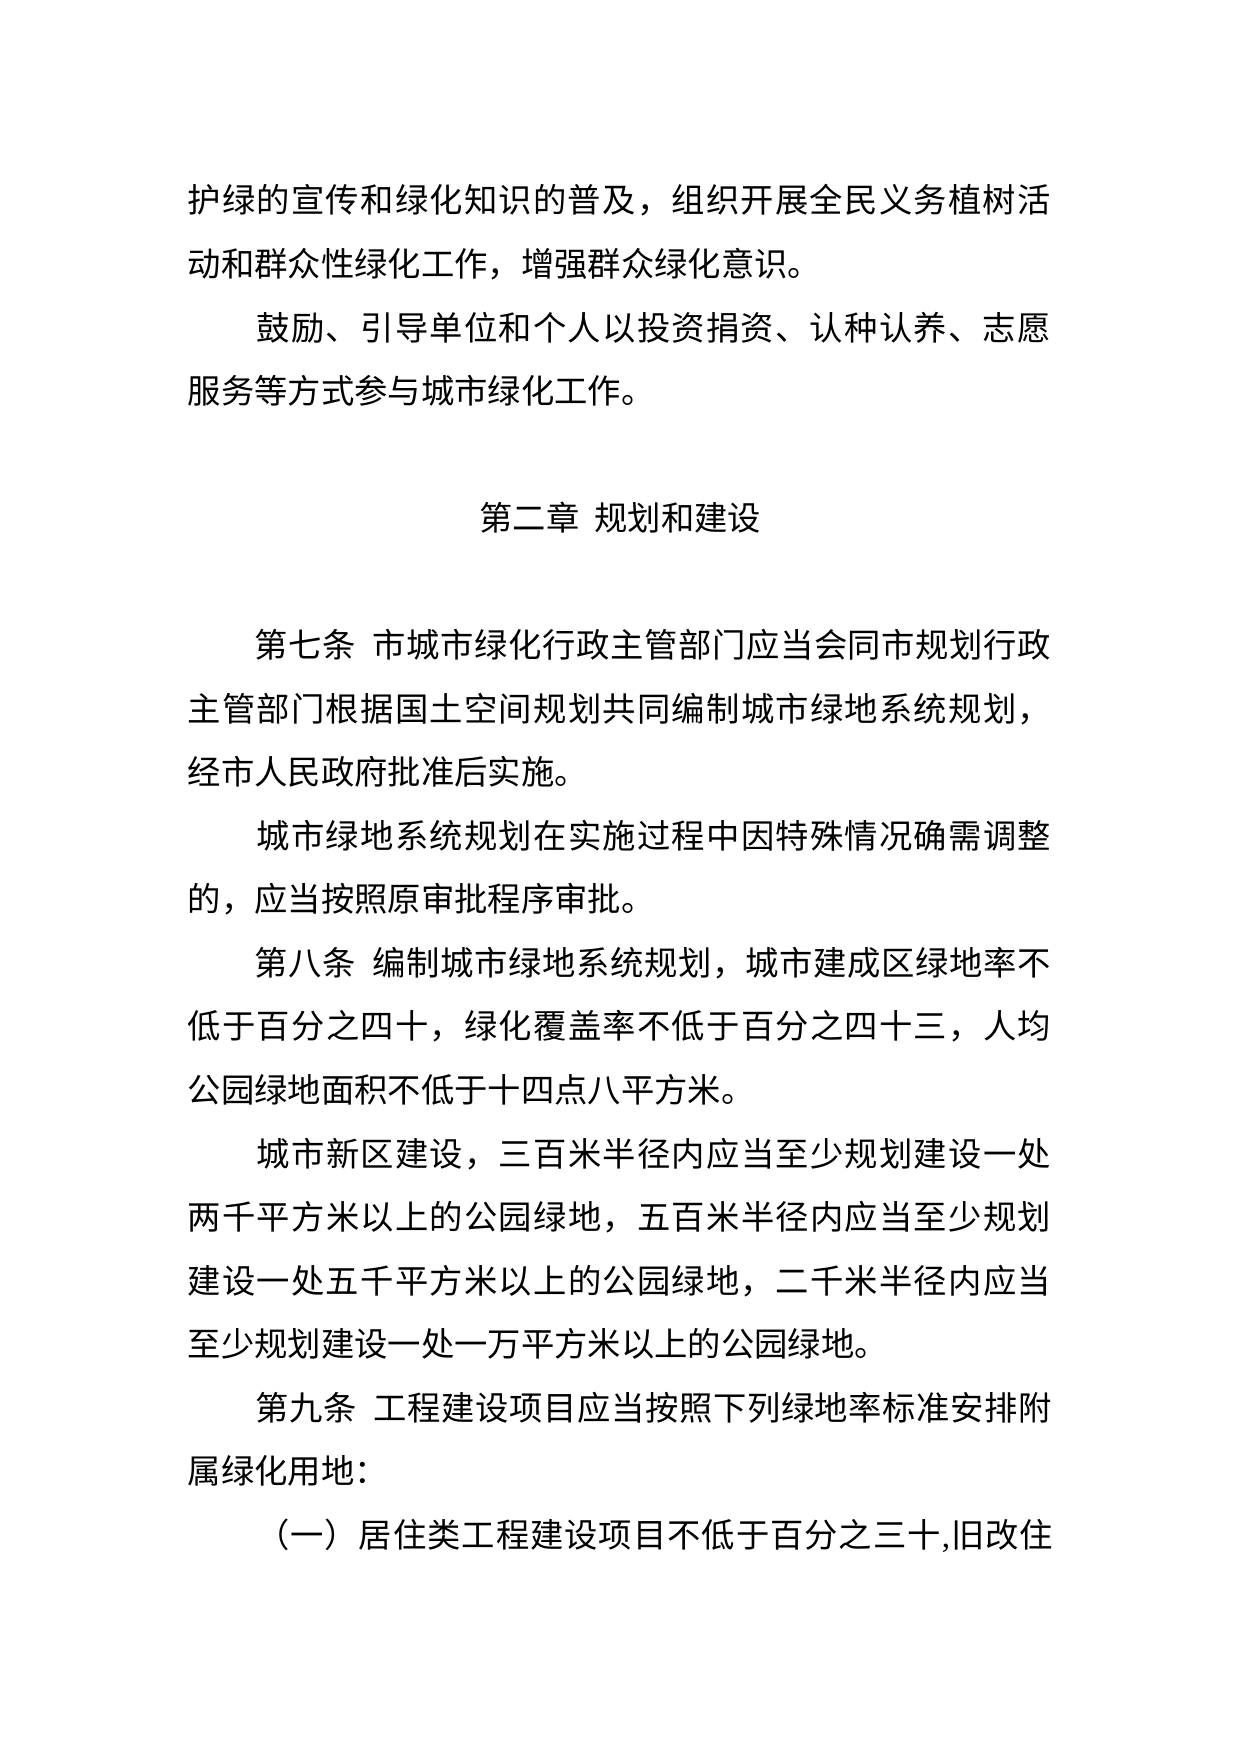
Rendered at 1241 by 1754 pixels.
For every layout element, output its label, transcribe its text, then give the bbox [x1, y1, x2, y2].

text 第八条 编制城市绿地系统规划，城市建成区绿地率不低于百分之四十，绿化覆盖率不低于百分之四十三，人均公园绿地面积不低于十四点八平方米。 [187, 924, 1053, 1115]
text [187, 162, 1053, 289]
text 第二章 规划和建设 [187, 480, 1053, 543]
text 第七条 市城市绿化行政主管部门应当会同市规划行政主管部门根据国土空间规划共同编制城市绿地系统规划，经市人民政府批准后实施。 [187, 607, 1053, 797]
text 第九条 工程建设项目应当按照下列绿地率标准安排附属绿化用地： [187, 1369, 1053, 1496]
text 鼓励、引导单位和个人以投资捐资、认种认养、志愿服务等方式参与城市绿化工作。 [187, 289, 1053, 416]
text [187, 1496, 1053, 1560]
text 城市绿地系统规划在实施过程中因特殊情况确需调整的，应当按照原审批程序审批。 [187, 797, 1053, 924]
text 城市新区建设，三百米半径内应当至少规划建设一处两千平方米以上的公园绿地，五百米半径内应当至少规划建设一处五千平方米以上的公园绿地，二千米半径内应当至少规划建设一处一万平方米以上的公园绿地。 [187, 1115, 1053, 1369]
